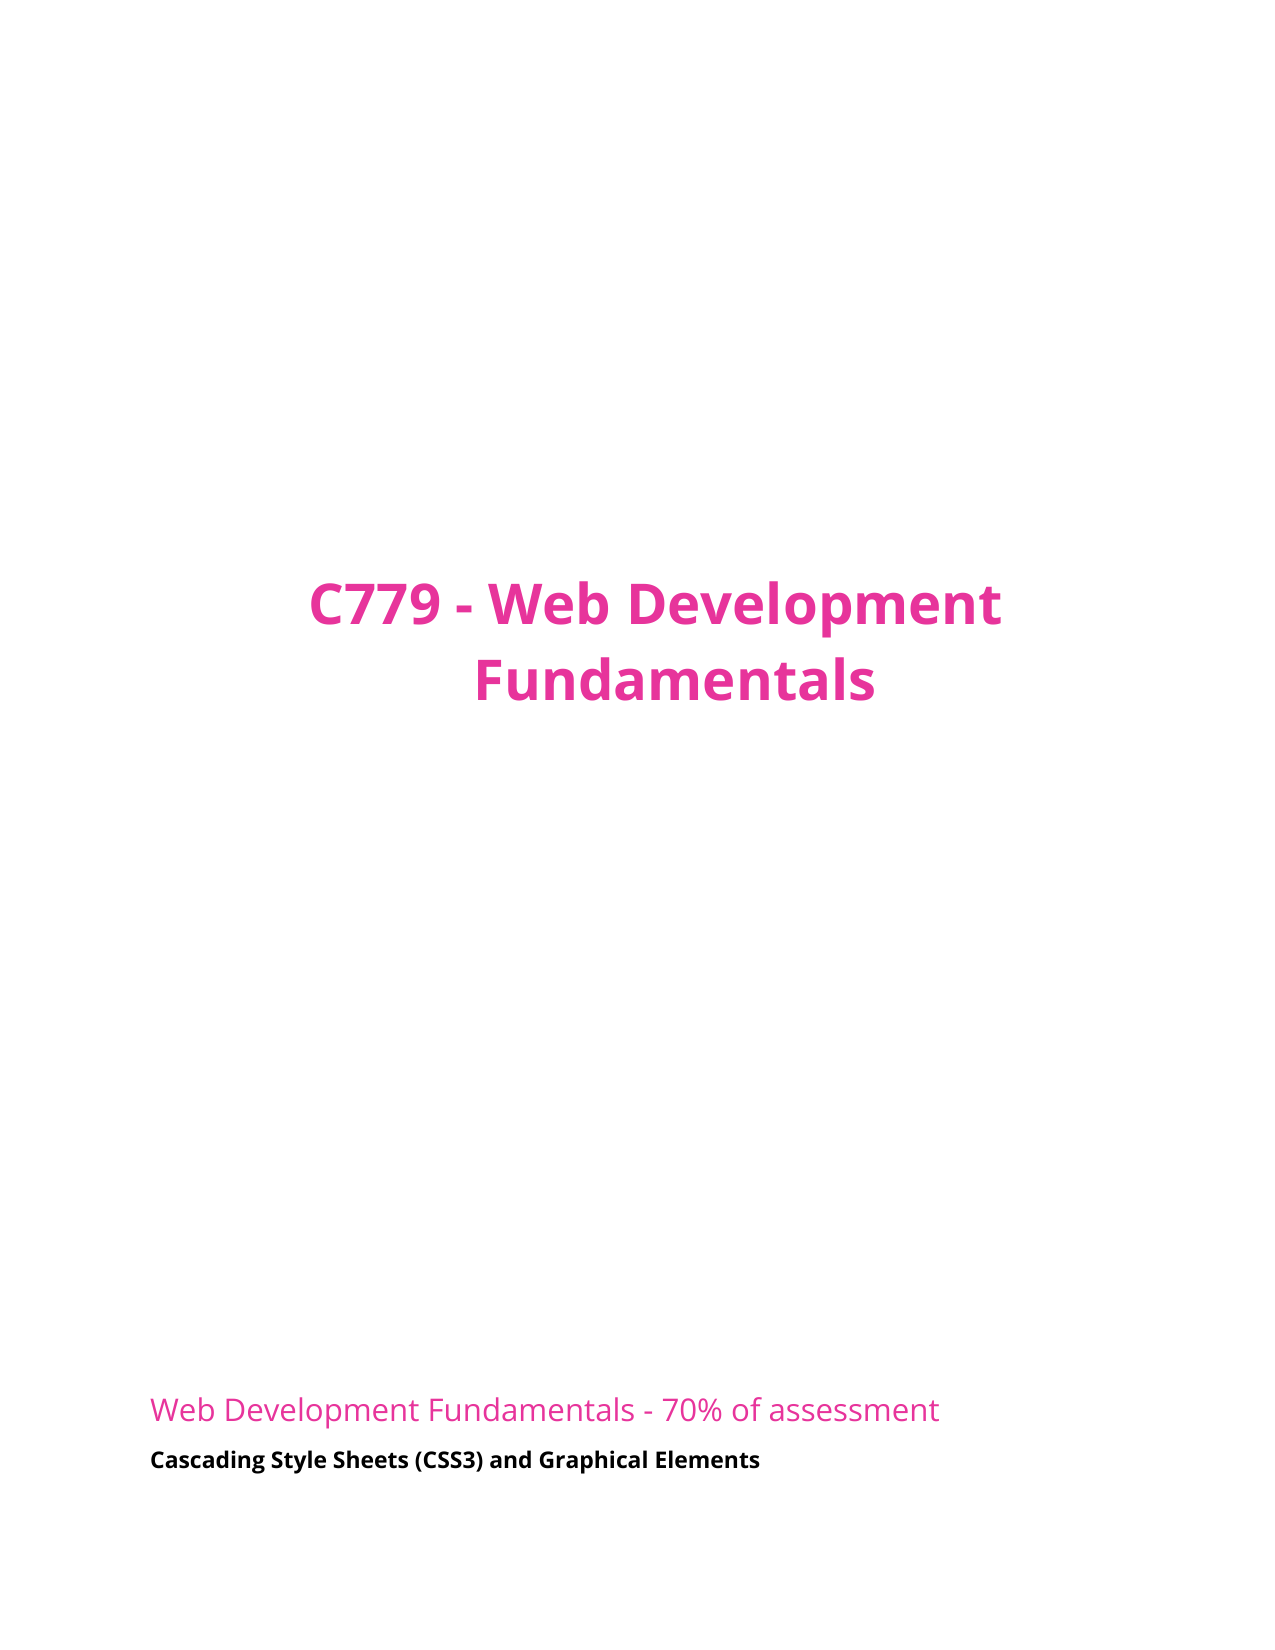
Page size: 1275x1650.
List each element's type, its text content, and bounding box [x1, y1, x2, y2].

text Cascading Style Sheets (CSS3) and Graphical Elements [150, 1443, 1125, 1475]
subtitle Web Development Fundamentals - 70% of assessment [150, 1388, 1125, 1431]
title C779 - Web Development Fundamentals [187, 564, 1125, 717]
